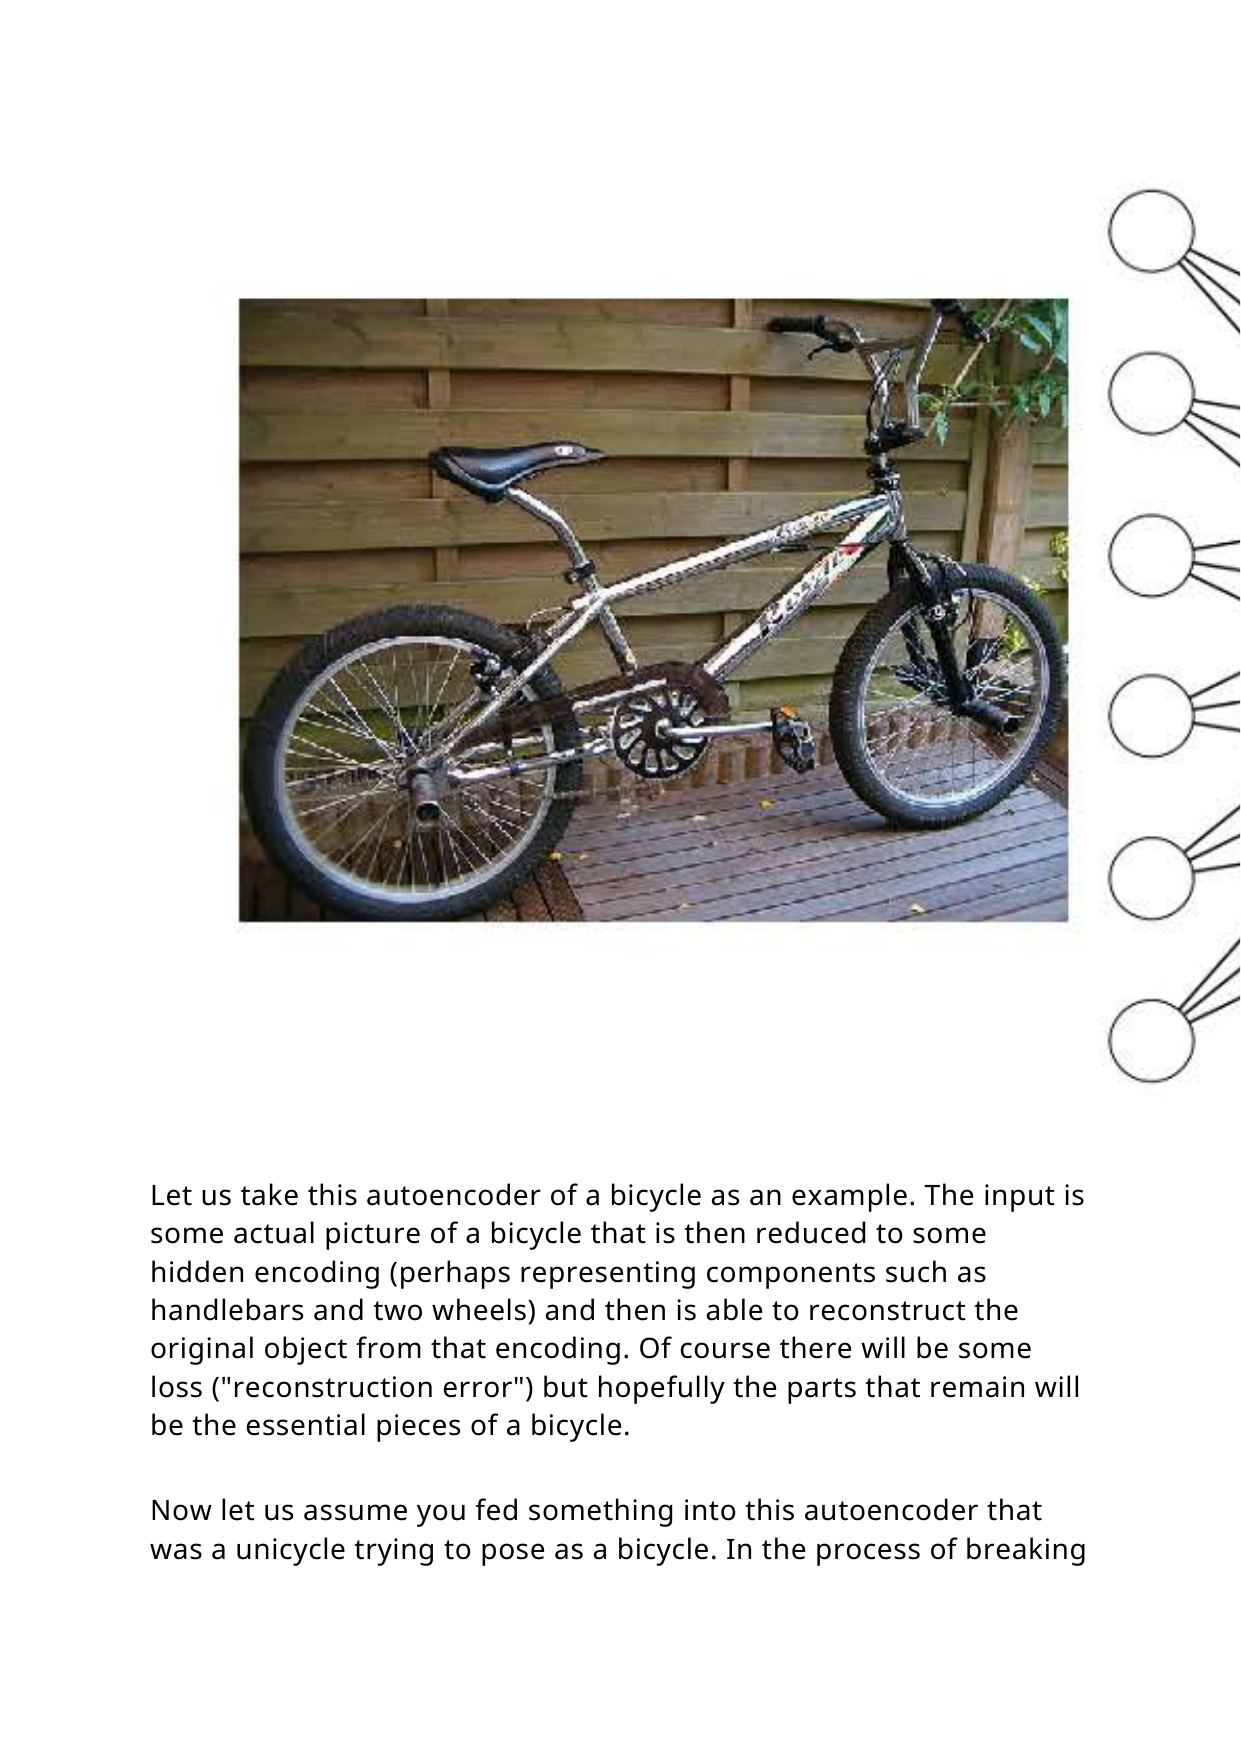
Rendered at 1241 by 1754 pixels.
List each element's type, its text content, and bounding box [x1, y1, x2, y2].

text Let us take this autoencoder of a bicycle as an example. The input is some actual picture of a bicycle that is then reduced to some hidden encoding (perhaps representing components such as handlebars and two wheels) and then is able to reconstruct the original object from that encoding. Of course there will be some loss ("reconstruction error") but hopefully the parts that remain will be the essential pieces of a bicycle. [150, 1175, 1090, 1444]
picture [150, 150, 1241, 1129]
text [150, 1491, 1090, 1567]
